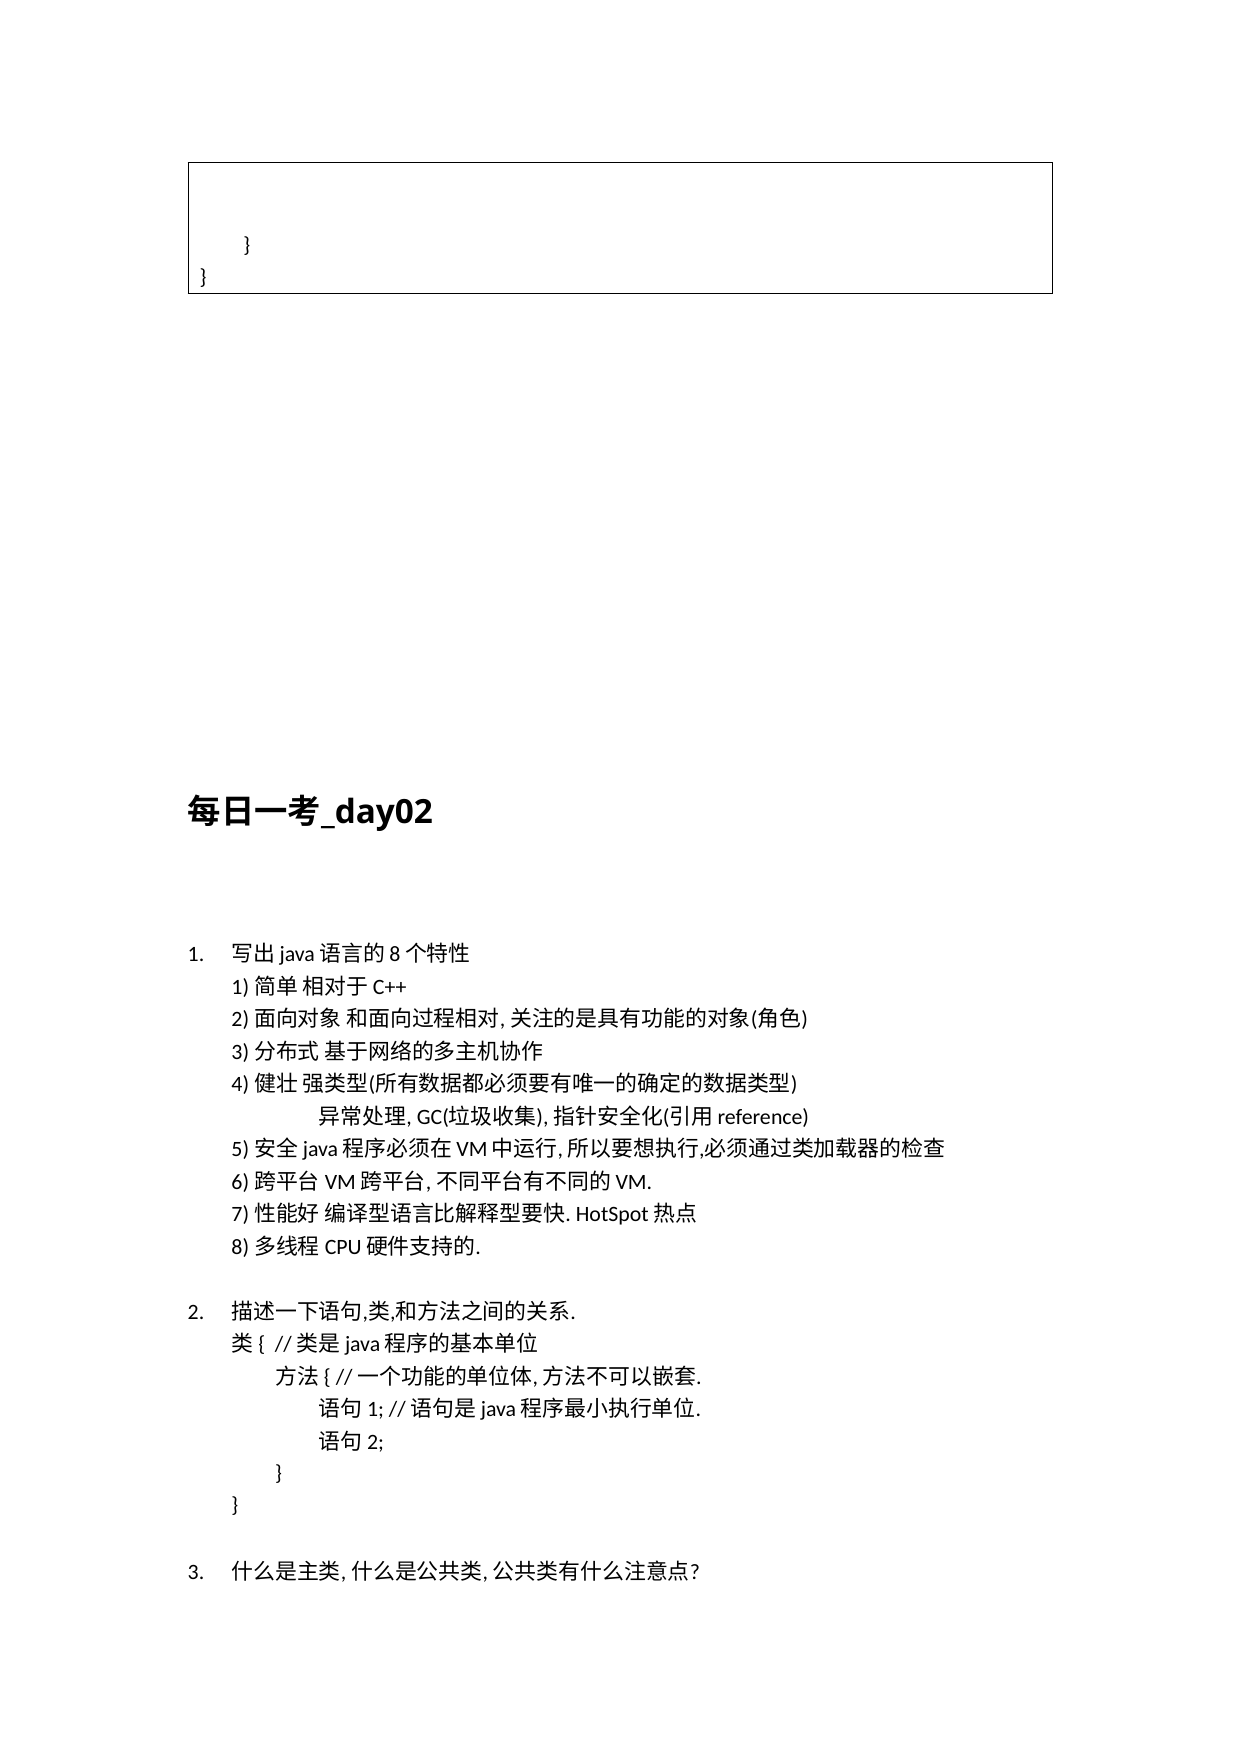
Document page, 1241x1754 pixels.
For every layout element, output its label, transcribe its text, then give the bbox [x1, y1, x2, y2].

text 语句2; [187, 1423, 1053, 1456]
text 1. 写出java语言的8个特性 [187, 936, 1053, 968]
text 类 { // 类是java程序的基本单位 [187, 1326, 1053, 1358]
text 5) 安全 java程序必须在VM中运行, 所以要想执行,必须通过类加载器的检查 [187, 1131, 1053, 1163]
text 4) 健壮 强类型(所有数据都必须要有唯一的确定的数据类型) [187, 1066, 1053, 1098]
text 3) 分布式 基于网络的多主机协作 [187, 1033, 1053, 1066]
text 异常处理, GC(垃圾收集), 指针安全化(引用reference) [187, 1098, 1053, 1131]
text 方法 { // 一个功能的单位体, 方法不可以嵌套. [187, 1358, 1053, 1391]
text 8) 多线程 CPU硬件支持的. [187, 1228, 1053, 1261]
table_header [189, 163, 1052, 293]
text 7) 性能好 编译型语言比解释型要快. HotSpot热点 [187, 1196, 1053, 1228]
text 6) 跨平台 VM跨平台, 不同平台有不同的VM. [187, 1163, 1053, 1196]
text 3. 什么是主类, 什么是公共类, 公共类有什么注意点? [187, 1553, 1053, 1586]
text 语句1; // 语句是java程序最小执行单位. [187, 1391, 1053, 1423]
text } [187, 1488, 1053, 1521]
text 2) 面向对象 和面向过程相对, 关注的是具有功能的对象(角色) [187, 1001, 1053, 1033]
text } [231, 1456, 1053, 1488]
text 2. 描述一下语句,类,和方法之间的关系. [187, 1293, 1053, 1326]
text 1) 简单 相对于C++ [187, 968, 1053, 1001]
subtitle 每日一考_day02 [187, 776, 1053, 841]
